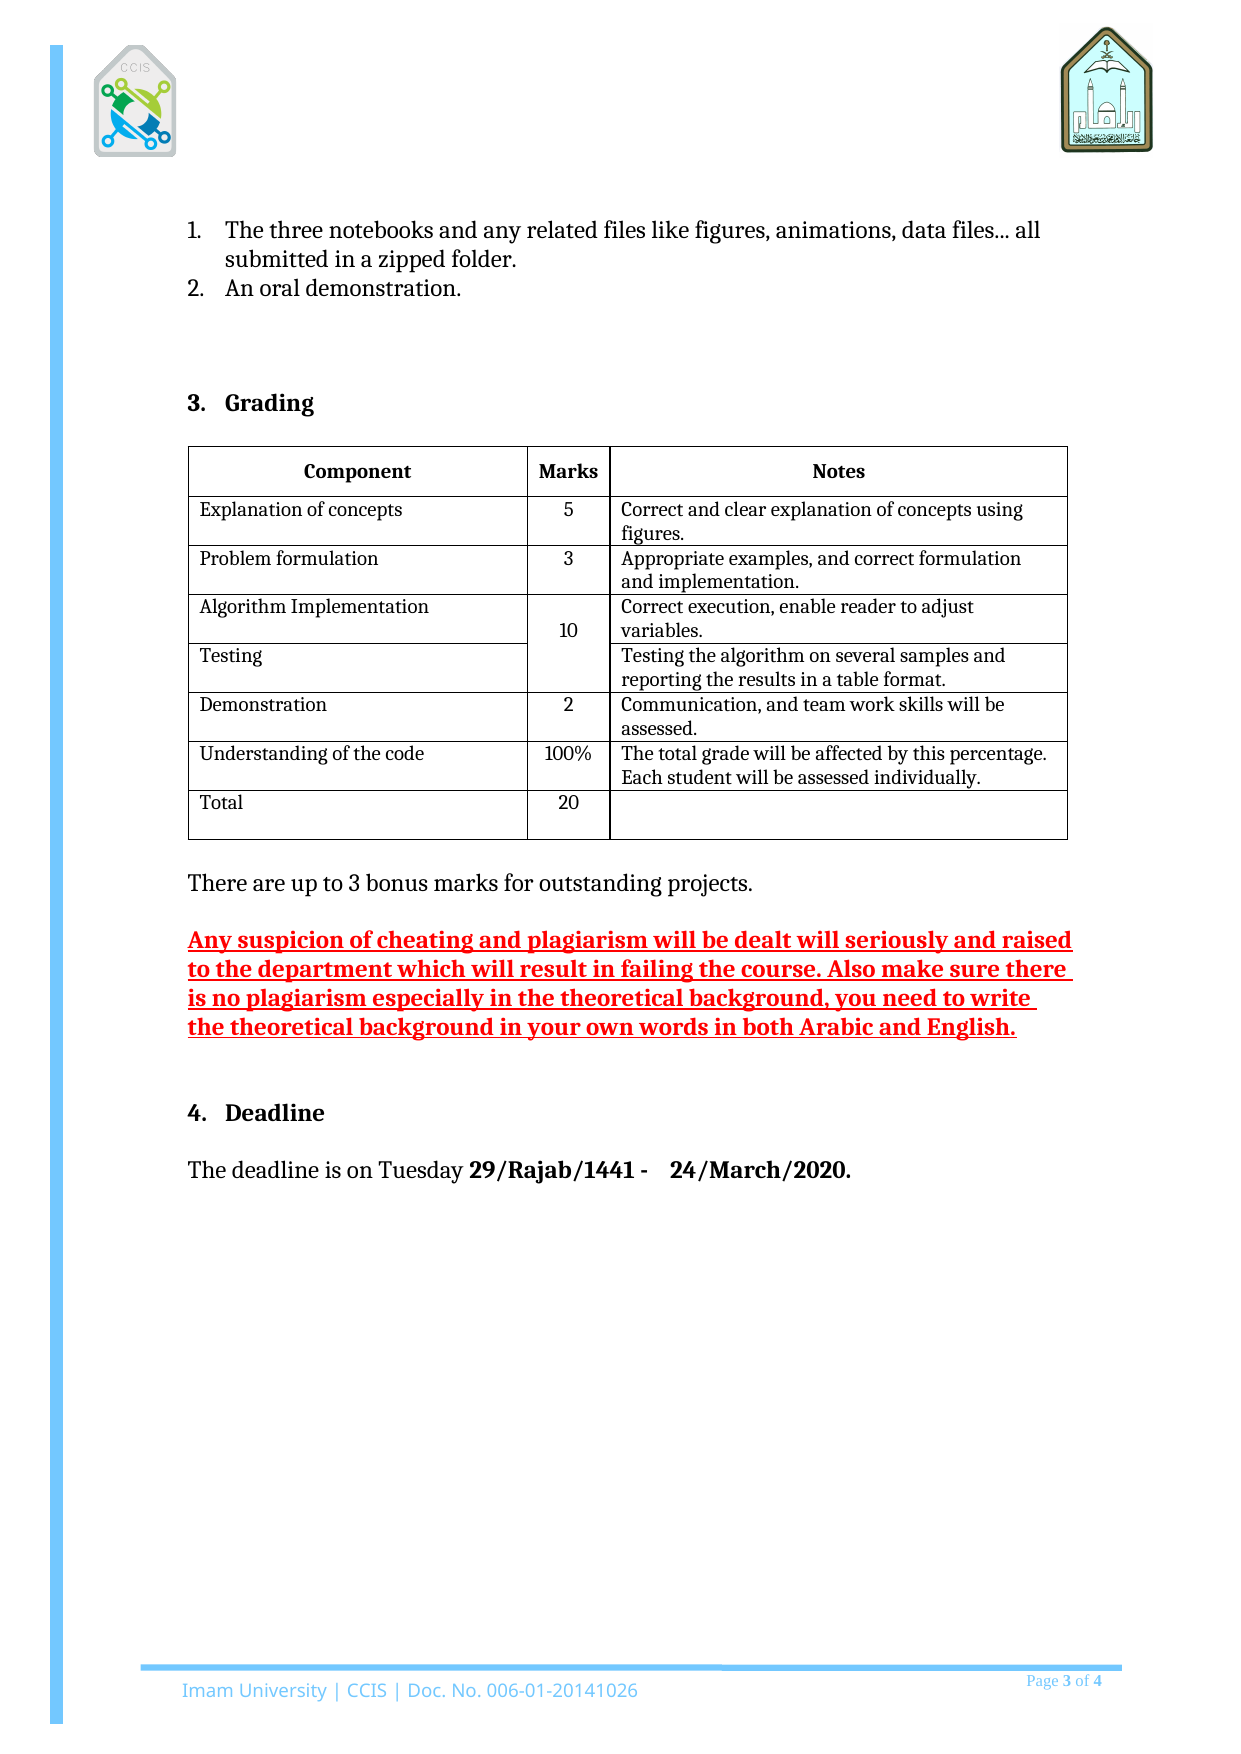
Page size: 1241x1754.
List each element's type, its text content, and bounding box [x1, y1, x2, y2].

table_cell [611, 791, 1067, 839]
list Deadline [187, 1099, 1073, 1127]
table_cell Communication, and team work skills will be assessed. [611, 693, 1067, 741]
text Any suspicion of cheating and plagiarism will be dealt will seriously and raised to the department which will result in failing the course. Also make sure there is no plagiarism especially in the theoretical background, you need to write the theoretical background in your own words in both Arabic and English. [187, 980, 1073, 1041]
text There are up to 3 bonus marks for outstanding projects. [187, 869, 1073, 897]
table_cell 100% [528, 742, 609, 790]
picture [93, 45, 177, 157]
table_cell Appropriate examples, and correct formulation and implementation. [611, 546, 1067, 594]
table_cell Correct and clear explanation of concepts using figures. [611, 497, 1067, 545]
list Grading [187, 389, 1073, 417]
table_cell Understanding of the code [189, 742, 527, 790]
table_cell Correct execution, enable reader to adjust variables. [611, 595, 1067, 643]
table_cell 20 [528, 791, 609, 839]
table_cell Problem formulation [189, 546, 527, 594]
table_header Marks [528, 447, 609, 496]
list An oral demonstration. [187, 274, 1073, 302]
table_cell Algorithm Implementation [189, 595, 527, 643]
table_cell 3 [528, 546, 609, 594]
text The deadline is on Tuesday 29/Rajab/1441 - 24/March/2020. [187, 1156, 1073, 1185]
table_cell The total grade will be affected by this percentage. Each student will be assessed individually. [611, 742, 1067, 790]
table_cell 5 [528, 497, 609, 545]
text Any suspicion of cheating and plagiarism will be dealt will seriously and raised to the department which will result in failing the course. Also make sure there is no plagiarism especially in the theoretical background, you need to write the theoretical background in your own words in both Arabic and English. [187, 926, 1073, 950]
text Any suspicion of cheating and plagiarism will be dealt will seriously and raised to the department which will result in failing the course. Also make sure there is no plagiarism especially in the theoretical background, you need to write the theoretical background in your own words in both Arabic and English. [187, 951, 1073, 979]
table_cell Testing the algorithm on several samples and reporting the results in a table format. [611, 644, 1067, 692]
table_cell Demonstration [189, 693, 527, 741]
table_cell Total [189, 791, 527, 839]
table_header Component [189, 447, 527, 496]
table_cell Explanation of concepts [189, 497, 527, 545]
table_cell 2 [528, 693, 609, 741]
table_header Notes [611, 447, 1067, 496]
list The three notebooks and any related files like figures, animations, data files... all submitted in a zipped folder. [187, 216, 1073, 274]
table_cell 10 [528, 595, 609, 692]
table_cell Testing [189, 644, 527, 692]
